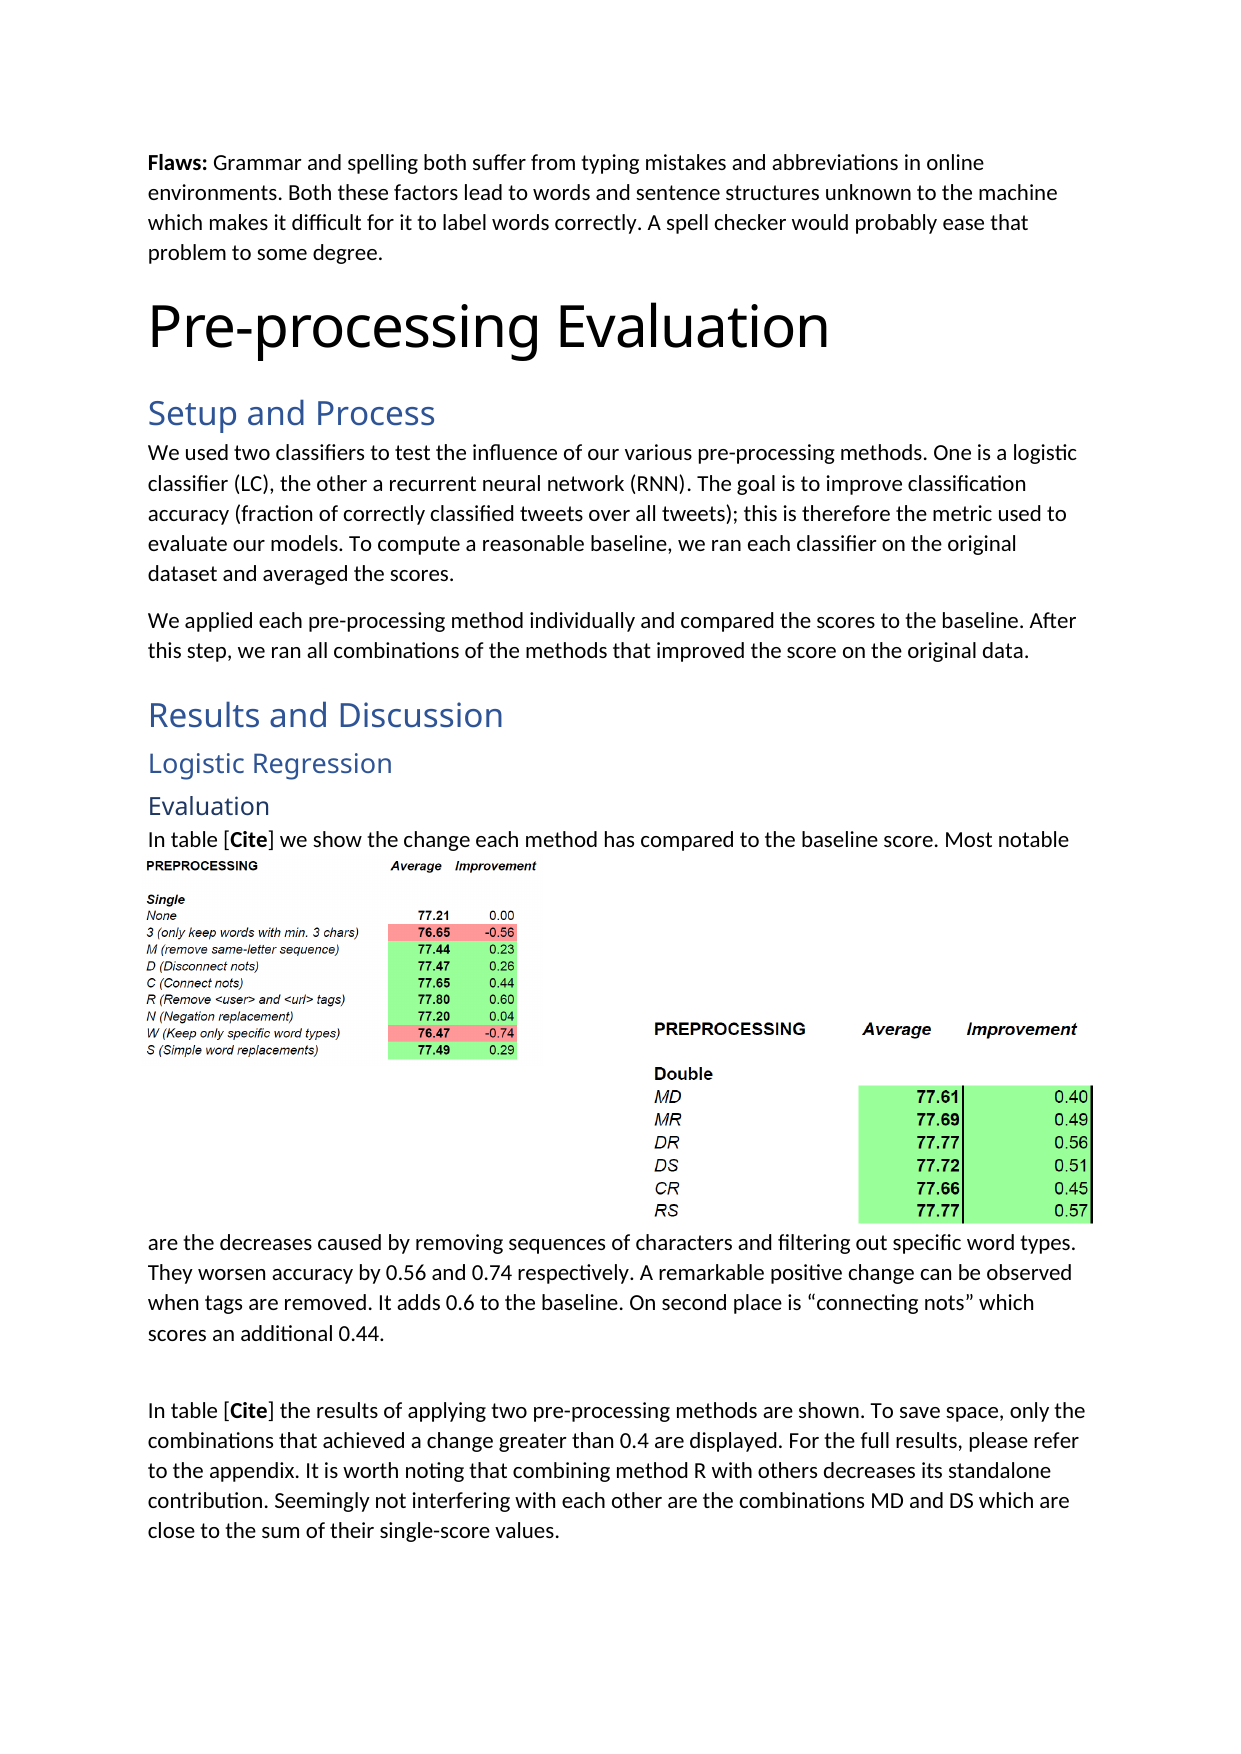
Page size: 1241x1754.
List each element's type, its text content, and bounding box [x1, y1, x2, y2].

picture [643, 1016, 1097, 1229]
subtitle Evaluation [148, 789, 1093, 823]
picture [141, 854, 543, 1066]
title Pre-processing Evaluation [148, 285, 1093, 364]
subtitle Logistic Regression [148, 745, 1093, 782]
text We used two classifiers to test the influence of our various pre-processing methods. One is a logistic classifier (LC), the other a recurrent neural network (RNN). The goal is to improve classification accuracy (fraction of correctly classified tweets over all tweets); this is therefore the metric used to evaluate our models. To compute a reasonable baseline, we ran each classifier on the original dataset and averaged the scores. [148, 438, 1093, 587]
subtitle Setup and Process [148, 389, 1093, 435]
text In table [Cite] the results of applying two pre-processing methods are shown. To save space, only the combinations that achieved a change greater than 0.4 are displayed. For the full results, please refer to the appendix. It is worth noting that combining method R with others decreases its standalone contribution. Seemingly not interfering with each other are the combinations MD and DS which are close to the sum of their single-score values. [148, 1366, 1093, 1545]
subtitle Results and Discussion [148, 692, 1093, 737]
text Flaws: Grammar and spelling both suffer from typing mistakes and abbreviations in online environments. Both these factors lead to words and sentence structures unknown to the machine which makes it difficult for it to label words correctly. A spell checker would probably ease that problem to some degree. [148, 148, 1093, 266]
text We applied each pre-processing method individually and compared the scores to the baseline. After this step, we ran all combinations of the methods that improved the score on the original data. [148, 606, 1093, 664]
